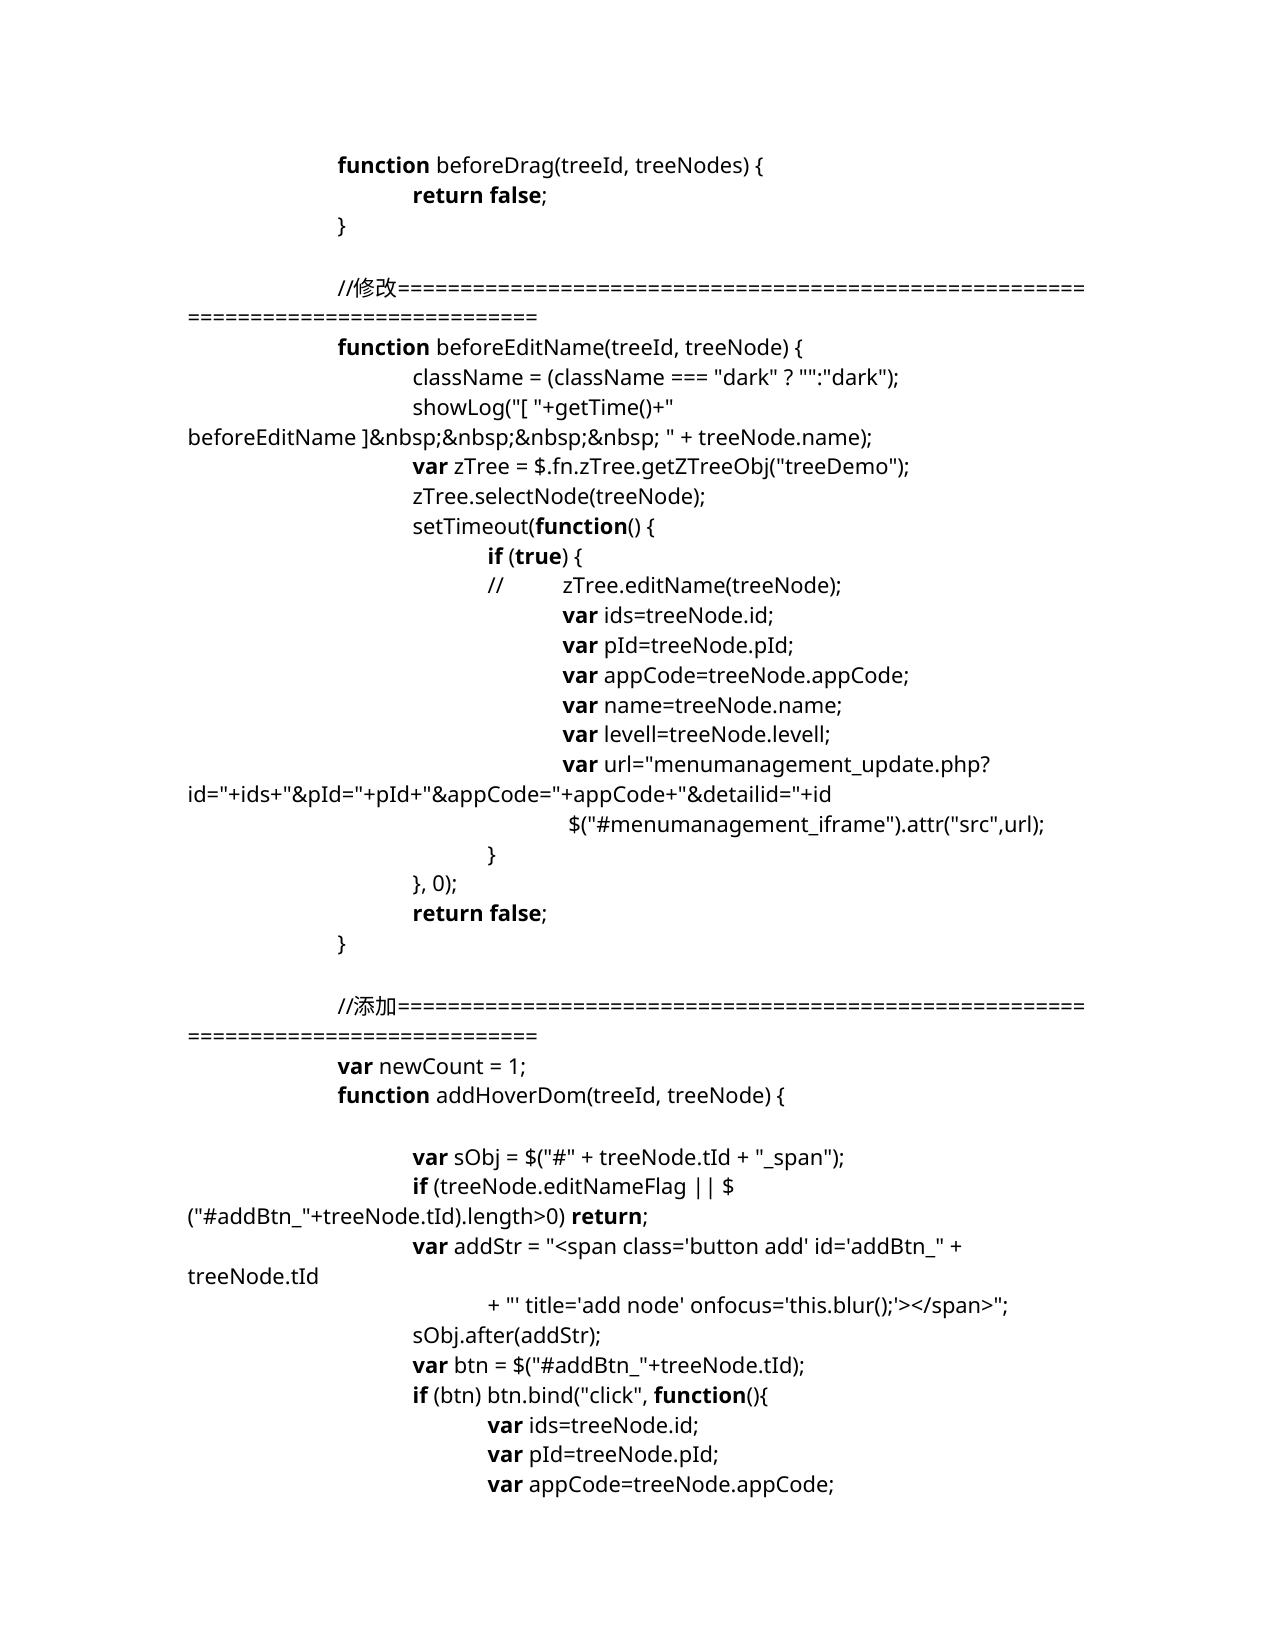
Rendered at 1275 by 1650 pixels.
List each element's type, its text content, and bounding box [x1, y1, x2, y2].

text className = (className === "dark" ? "":"dark"); [187, 362, 1087, 392]
text }, 0); [187, 868, 1087, 898]
text sObj.after(addStr); [187, 1320, 1087, 1350]
text //添加=================================================================================== [187, 989, 1087, 1051]
text return false; [187, 180, 1087, 209]
text function beforeEditName(treeId, treeNode) { [187, 332, 1087, 362]
text zTree.selectNode(treeNode); [187, 481, 1087, 511]
text var sObj = $("#" + treeNode.tId + "_span"); [187, 1141, 1087, 1171]
text } [187, 928, 1087, 958]
text var ids=treeNode.id; [187, 1409, 1087, 1439]
text function addHoverDom(treeId, treeNode) { [187, 1080, 1087, 1110]
text + "' title='add node' onfocus='this.blur();'></span>"; [187, 1290, 1087, 1320]
text if (true) { [187, 541, 1087, 571]
text setTimeout(function() { [187, 511, 1087, 541]
text var url="menumanagement_update.php?id="+ids+"&pId="+pId+"&appCode="+appCode+"&detailid="+id [187, 749, 1087, 809]
text if (btn) btn.bind("click", function(){ [187, 1380, 1087, 1409]
text var pId=treeNode.pId; [187, 1439, 1087, 1469]
text } [187, 839, 1087, 868]
text var newCount = 1; [187, 1051, 1087, 1080]
text var pId=treeNode.pId; [187, 630, 1087, 660]
text var ids=treeNode.id; [187, 600, 1087, 630]
text var appCode=treeNode.appCode; [187, 1469, 1087, 1499]
text var name=treeNode.name; [187, 690, 1087, 719]
text var btn = $("#addBtn_"+treeNode.tId); [187, 1350, 1087, 1380]
text var levell=treeNode.levell; [187, 719, 1087, 749]
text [187, 150, 1087, 180]
text var appCode=treeNode.appCode; [187, 660, 1087, 690]
text // zTree.editName(treeNode); [187, 571, 1087, 600]
text if (treeNode.editNameFlag || $("#addBtn_"+treeNode.tId).length>0) return; [187, 1171, 1087, 1231]
text $("#menumanagement_iframe").attr("src",url); [187, 809, 1087, 839]
text var addStr = "<span class='button add' id='addBtn_" + treeNode.tId [187, 1231, 1087, 1290]
text } [187, 209, 1087, 239]
text //修改=================================================================================== [187, 271, 1087, 332]
text var zTree = $.fn.zTree.getZTreeObj("treeDemo"); [187, 451, 1087, 481]
text return false; [187, 898, 1087, 928]
text showLog("[ "+getTime()+" beforeEditName ]&nbsp;&nbsp;&nbsp;&nbsp; " + treeNode.name); [187, 392, 1087, 451]
